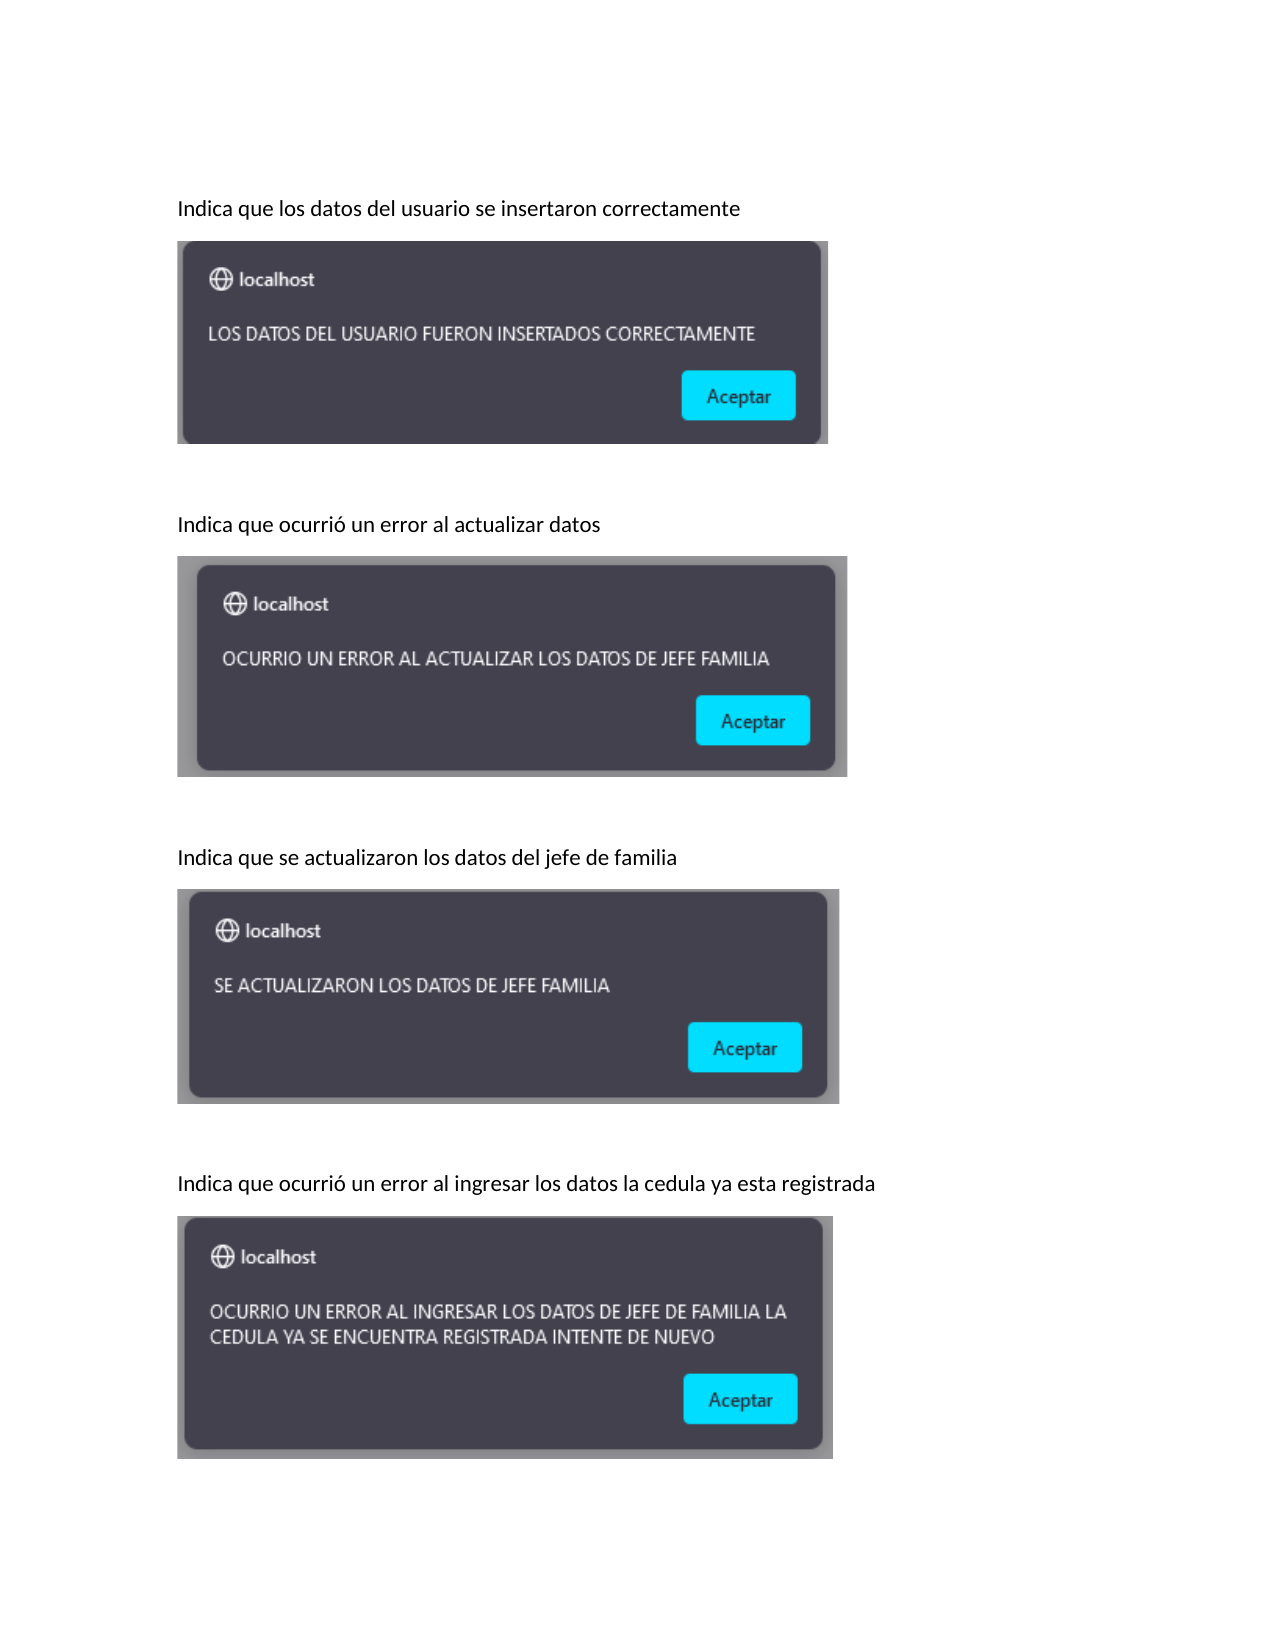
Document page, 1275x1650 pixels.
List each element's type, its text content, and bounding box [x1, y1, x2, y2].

picture [177, 889, 840, 1104]
text Indica que ocurrió un error al ingresar los datos la cedula ya esta registrada [177, 1169, 1098, 1197]
picture [177, 1216, 833, 1459]
text Indica que se actualizaron los datos del jefe de familia [177, 843, 1098, 871]
picture [177, 241, 829, 444]
picture [177, 556, 848, 777]
text Indica que los datos del usuario se insertaron correctamente [177, 194, 1098, 222]
text Indica que ocurrió un error al actualizar datos [177, 510, 1098, 538]
